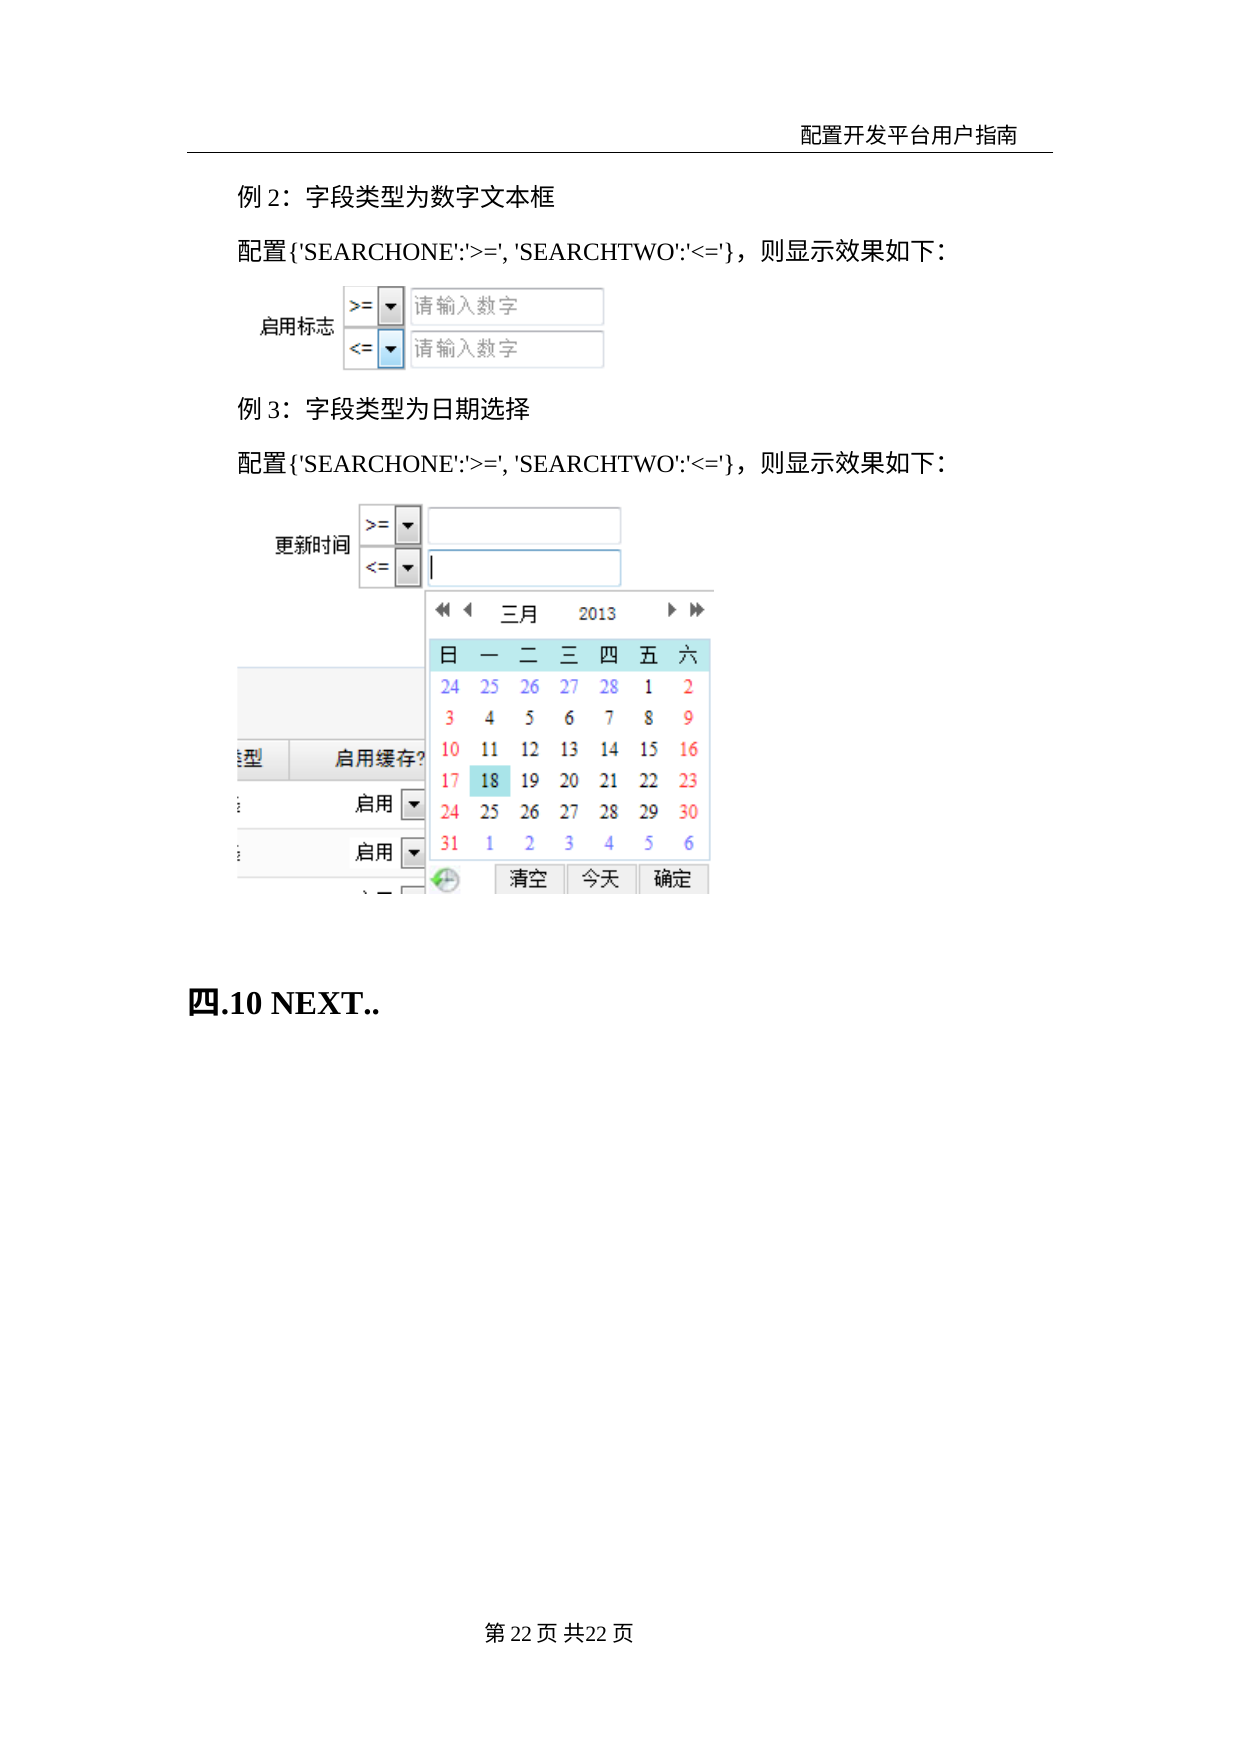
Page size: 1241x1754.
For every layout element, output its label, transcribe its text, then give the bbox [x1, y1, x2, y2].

text NEXT.. [187, 976, 1053, 1024]
text 配置{'SEARCHONE':'>=', 'SEARCHTWO':'<='}，则显示效果如下： [187, 232, 1053, 268]
picture [237, 498, 714, 894]
text 例3：字段类型为日期选择 [187, 389, 1053, 426]
text 配置{'SEARCHONE':'>=', 'SEARCHTWO':'<='}，则显示效果如下： [187, 444, 1053, 480]
picture [237, 286, 650, 375]
text 例2：字段类型为数字文本框 [187, 177, 1053, 213]
